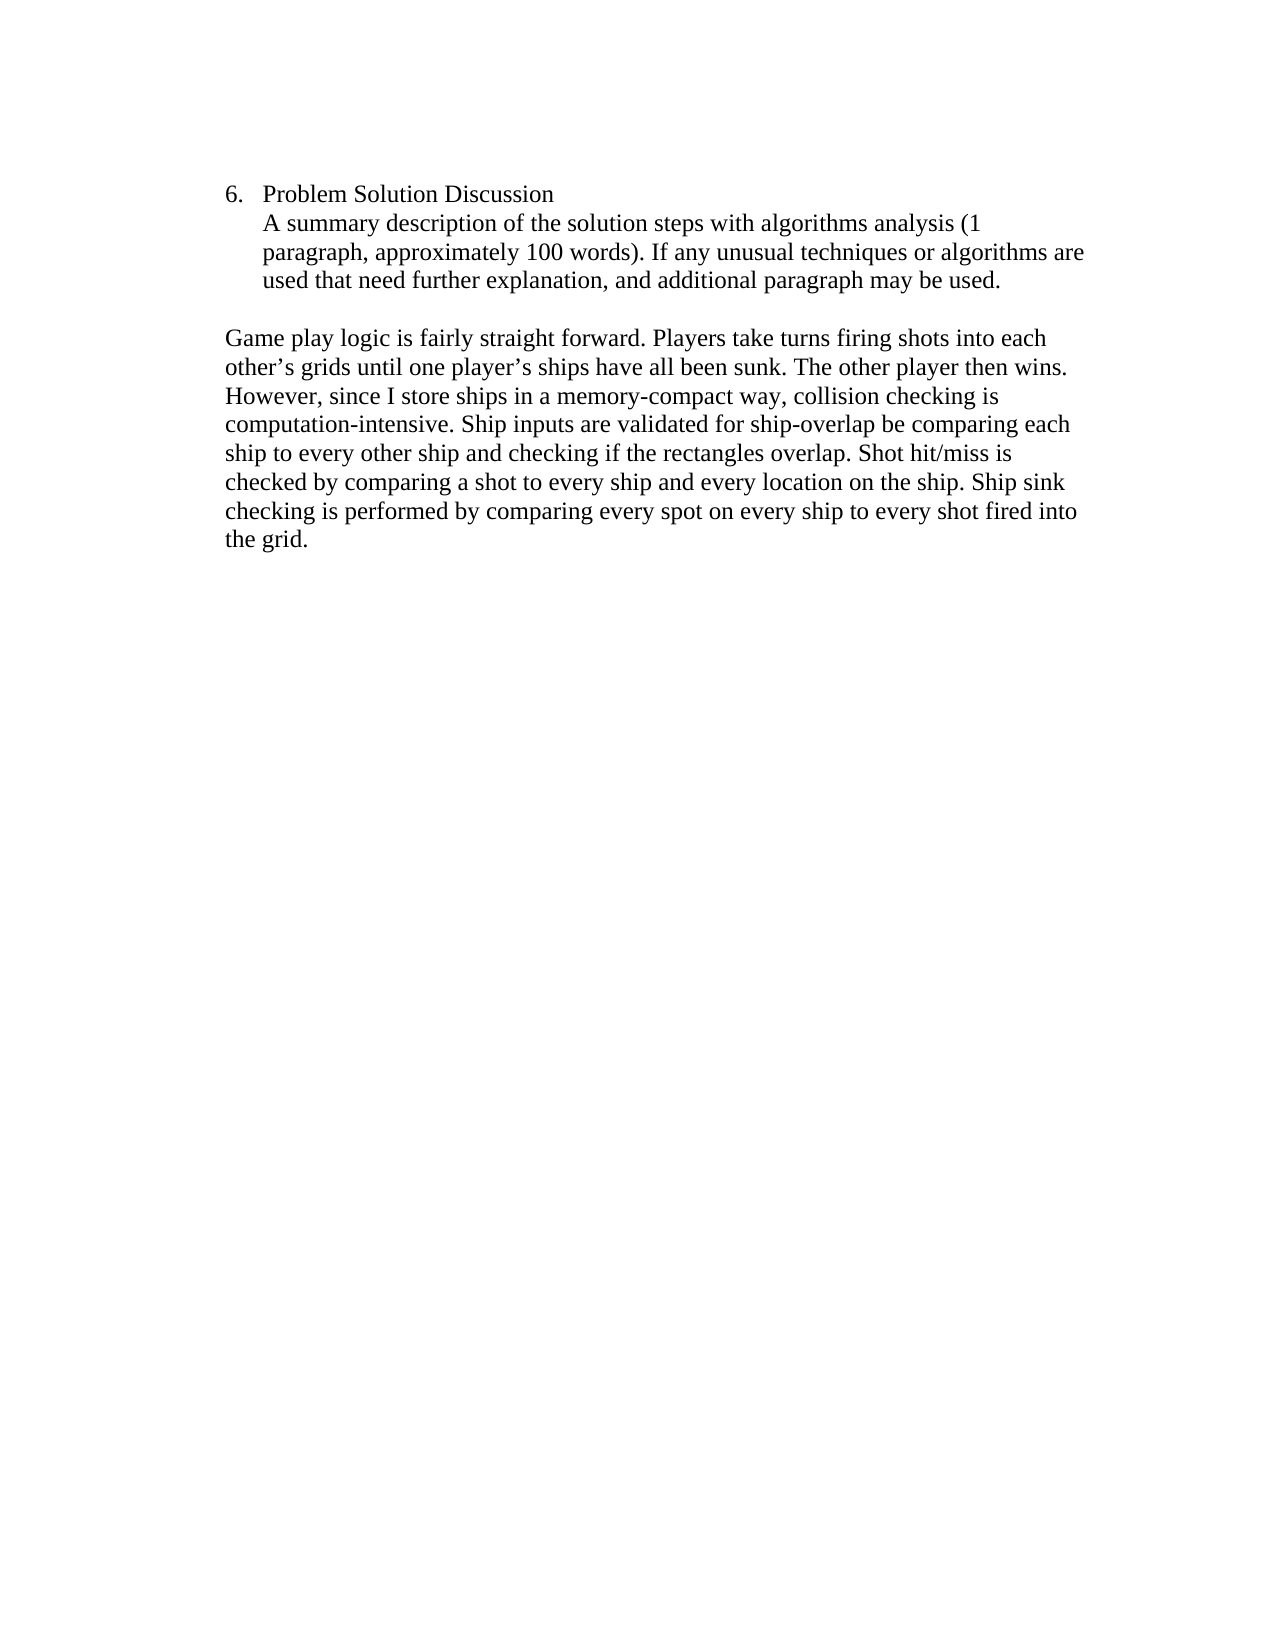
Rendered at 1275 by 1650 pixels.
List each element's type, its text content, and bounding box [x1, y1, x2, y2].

text Game play logic is fairly straight forward. Players take turns firing shots into each other’s grids until one player’s ships have all been sunk. The other player then wins. However, since I store ships in a memory-compact way, collision checking is computation-intensive. Ship inputs are validated for ship-overlap be comparing each ship to every other ship and checking if the rectangles overlap. Shot hit/miss is checked by comparing a shot to every ship and every location on the ship. Ship sink checking is performed by comparing every spot on every ship to every shot fired into the grid. [225, 323, 1087, 553]
list Problem Solution Discussion A summary description of the solution steps with algorithms analysis (1 paragraph, approximately 100 words). If any unusual techniques or algorithms are used that need further explanation, and additional paragraph may be used. [225, 179, 1087, 294]
